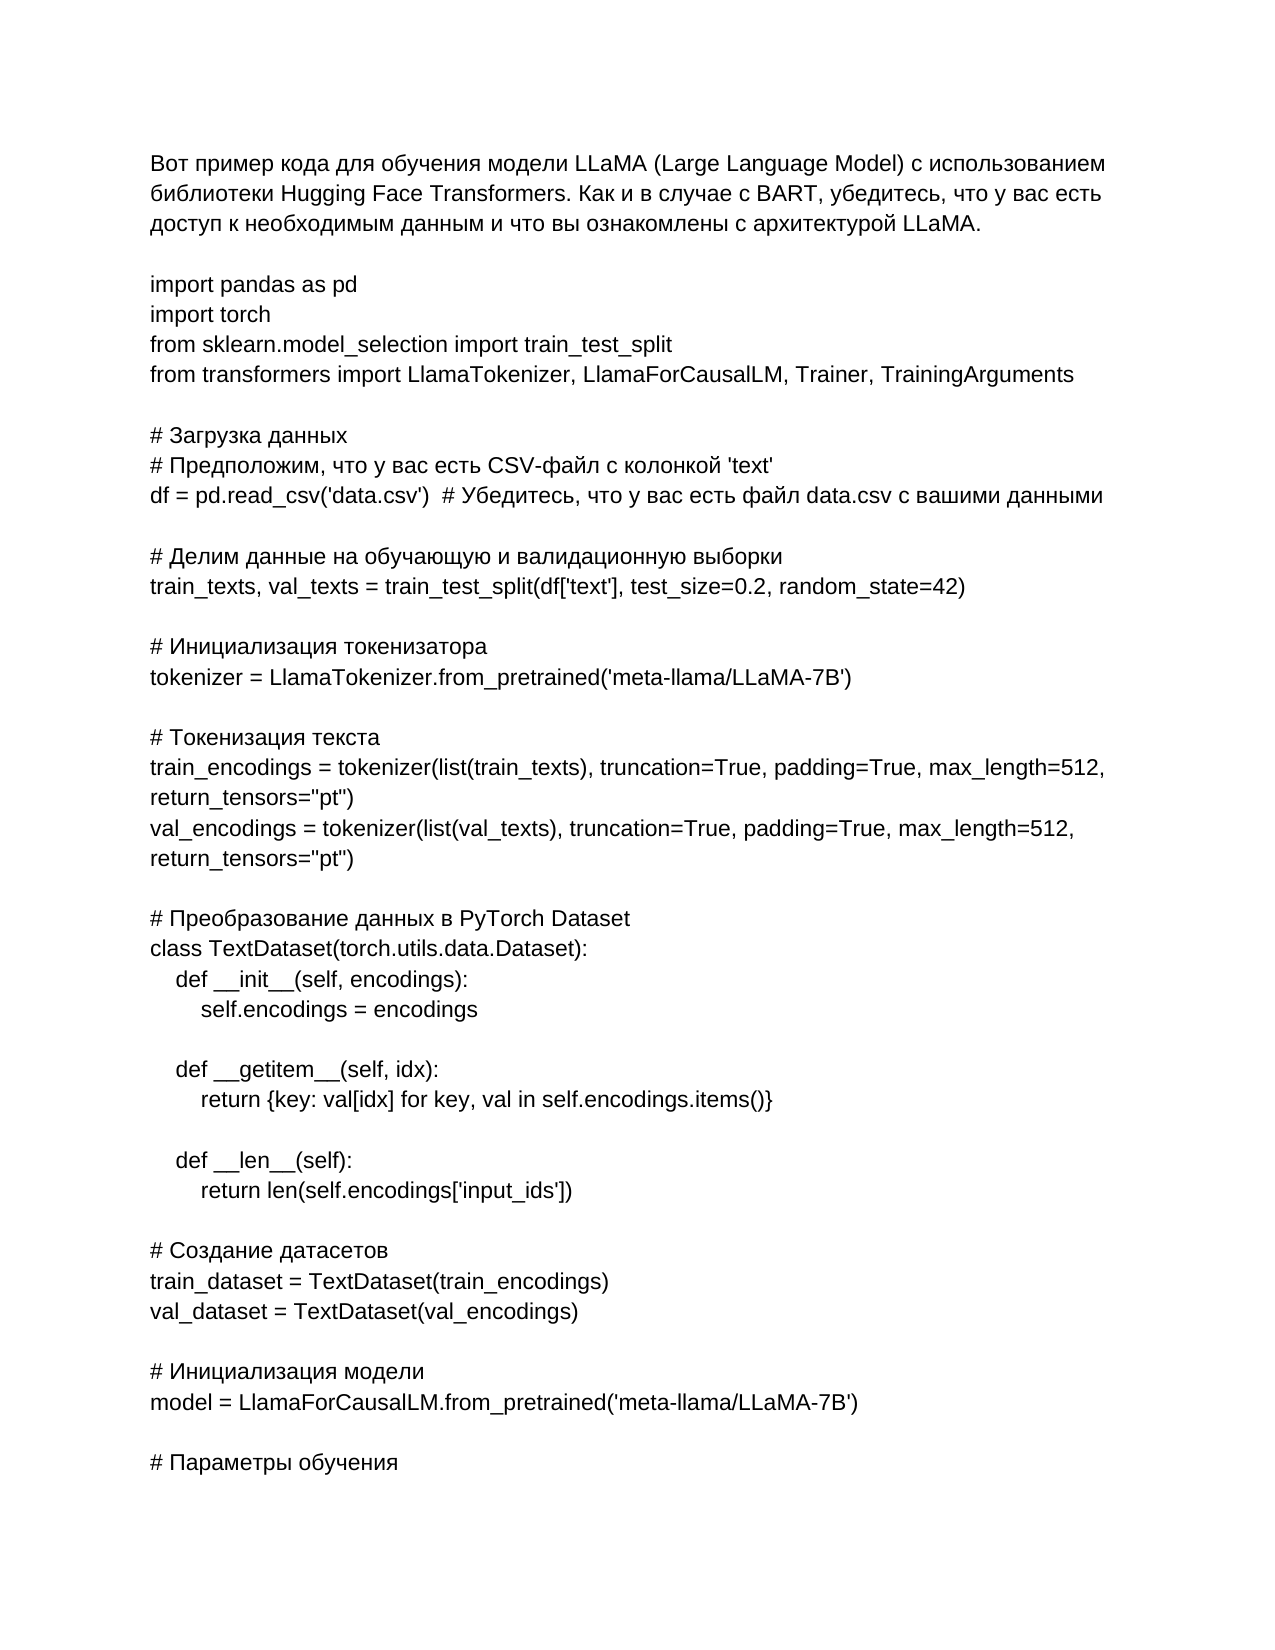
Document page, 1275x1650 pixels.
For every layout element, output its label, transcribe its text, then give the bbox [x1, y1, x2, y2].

text import torch [150, 301, 1125, 327]
text return {key: val[idx] for key, val in self.encodings.items()} [150, 1086, 1125, 1113]
text def __len__(self): [150, 1147, 1125, 1173]
text val_encodings = tokenizer(list(val_texts), truncation=True, padding=True, max_length=512, return_tensors="pt") [150, 814, 1125, 871]
text import pandas as pd [150, 271, 1125, 297]
text # Предположим, что у вас есть CSV-файл с колонкой 'text' [150, 452, 1125, 478]
text train_dataset = TextDataset(train_encodings) [150, 1268, 1125, 1294]
text # Загрузка данных [150, 422, 1125, 448]
text model = LlamaForCausalLM.from_pretrained('meta-llama/LLaMA-7B') [150, 1388, 1125, 1415]
text # Преобразование данных в PyTorch Dataset [150, 905, 1125, 932]
text from sklearn.model_selection import train_test_split [150, 331, 1125, 358]
text self.encodings = encodings [150, 996, 1125, 1022]
text Вот пример кода для обучения модели LLaMA (Large Language Model) с использованием библиотеки Hugging Face Transformers. Как и в случае с BART, убедитесь, что у вас есть доступ к необходимым данным и что вы ознакомлены с архитектурой LLaMA. [150, 150, 1125, 237]
text class TextDataset(torch.utils.data.Dataset): [150, 935, 1125, 962]
text train_texts, val_texts = train_test_split(df['text'], test_size=0.2, random_state=42) [150, 573, 1125, 599]
text df = pd.read_csv('data.csv') # Убедитесь, что у вас есть файл data.csv с вашими данными [150, 482, 1125, 509]
text train_encodings = tokenizer(list(train_texts), truncation=True, padding=True, max_length=512, return_tensors="pt") [150, 754, 1125, 811]
text def __getitem__(self, idx): [150, 1056, 1125, 1083]
text def __init__(self, encodings): [150, 966, 1125, 992]
text # Параметры обучения [150, 1449, 1125, 1475]
text tokenizer = LlamaTokenizer.from_pretrained('meta-llama/LLaMA-7B') [150, 663, 1125, 690]
text # Делим данные на обучающую и валидационную выборки [150, 543, 1125, 569]
text # Инициализация токенизатора [150, 633, 1125, 660]
text # Инициализация модели [150, 1358, 1125, 1385]
text from transformers import LlamaTokenizer, LlamaForCausalLM, Trainer, TrainingArguments [150, 361, 1125, 388]
text # Создание датасетов [150, 1237, 1125, 1264]
text val_dataset = TextDataset(val_encodings) [150, 1298, 1125, 1324]
text # Токенизация текста [150, 724, 1125, 750]
text return len(self.encodings['input_ids']) [150, 1177, 1125, 1203]
